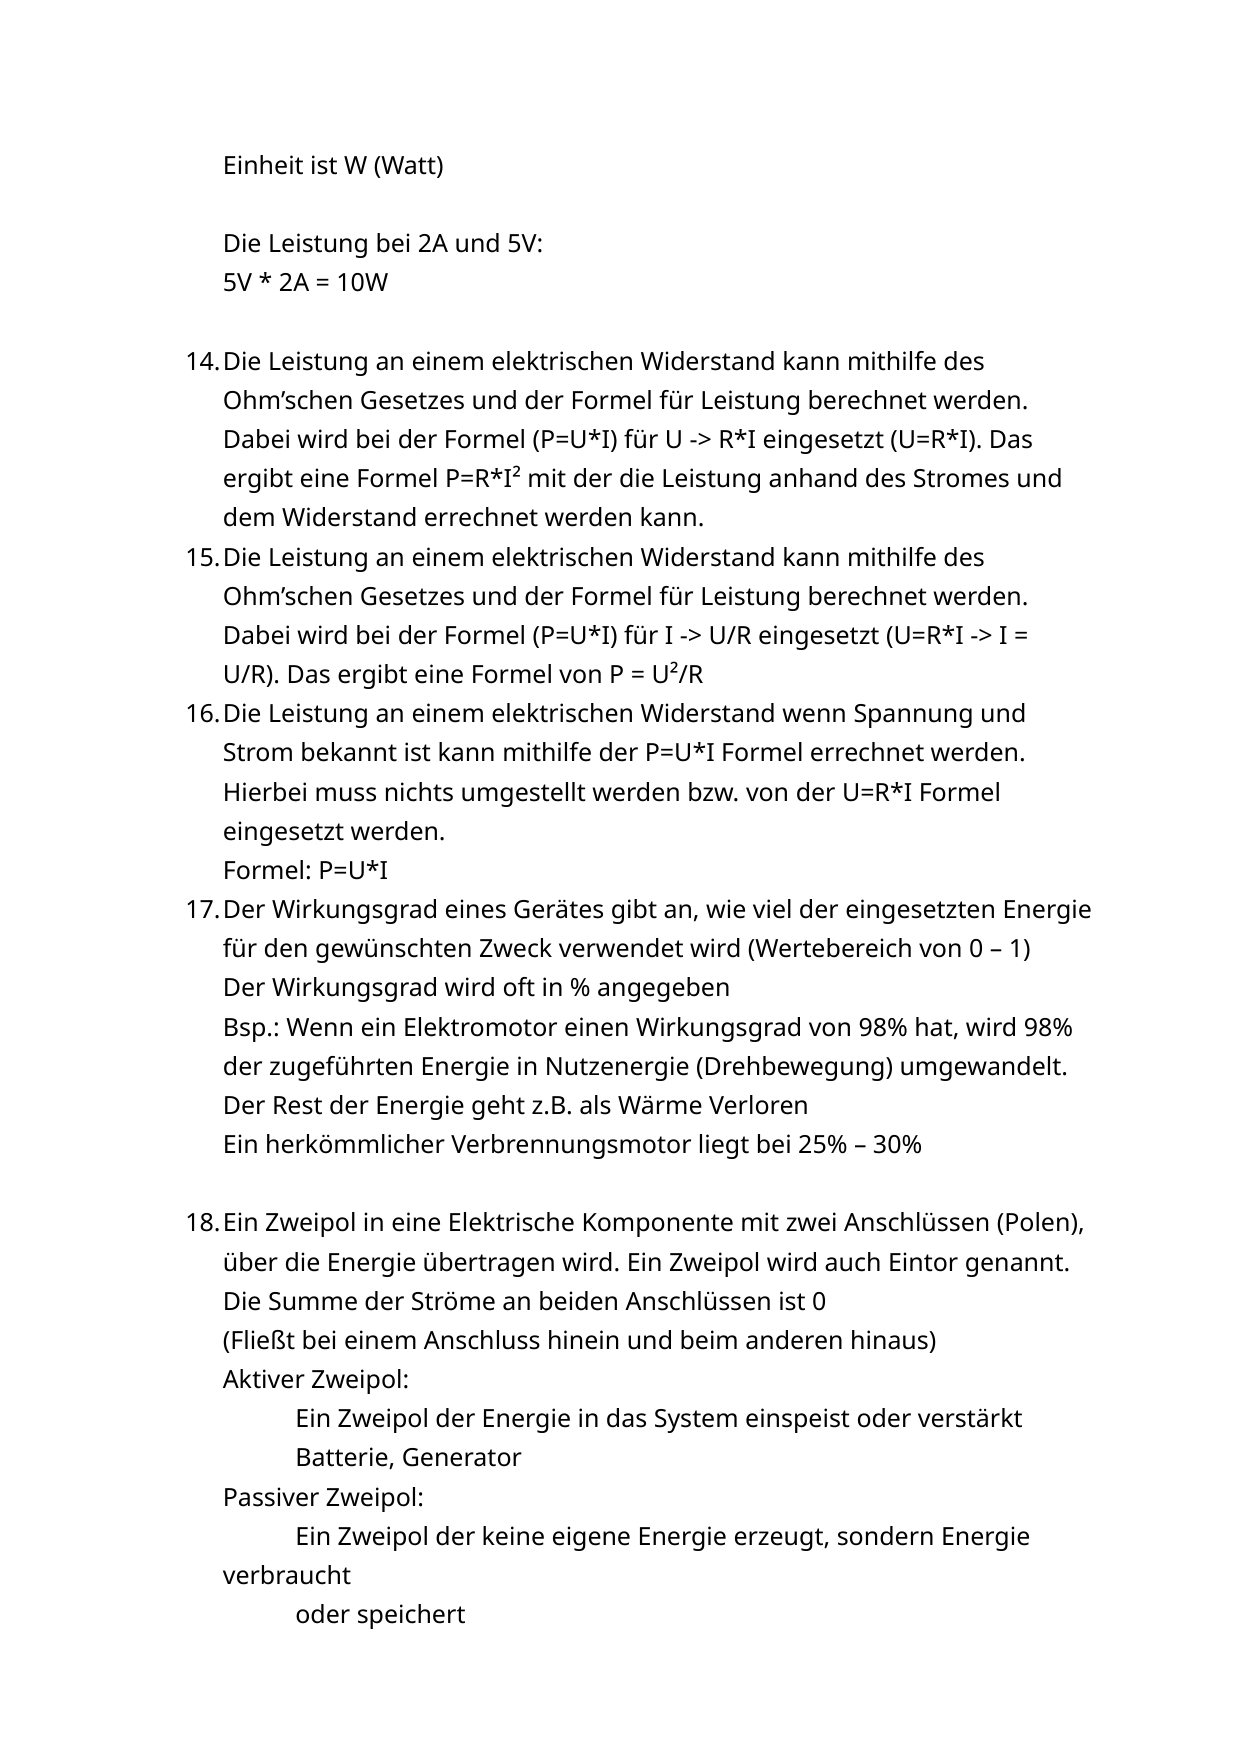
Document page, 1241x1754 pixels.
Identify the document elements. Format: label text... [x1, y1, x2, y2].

list Die Leistung an einem elektrischen Widerstand kann mithilfe des Ohm’schen Gesetzes und der Formel für Leistung berechnet werden. Dabei wird bei der Formel (P=U*I) für I -> U/R eingesetzt (U=R*I -> I = U/R). Das ergibt eine Formel von P = U²/R [185, 539, 1093, 691]
list oder speichert [223, 1597, 1093, 1631]
list Aktiver Zweipol: [223, 1362, 1093, 1396]
list Ein Zweipol der Energie in das System einspeist oder verstärkt [223, 1401, 1093, 1435]
list Batterie, Generator [223, 1440, 1093, 1474]
list Passiver Zweipol: [223, 1479, 1093, 1513]
list Ein Zweipol der keine eigene Energie erzeugt, sondern Energie verbraucht [223, 1518, 1093, 1592]
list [185, 148, 1093, 338]
list Die Leistung an einem elektrischen Widerstand wenn Spannung und Strom bekannt ist kann mithilfe der P=U*I Formel errechnet werden. Hierbei muss nichts umgestellt werden bzw. von der U=R*I Formel eingesetzt werden. Formel: P=U*I [185, 696, 1093, 887]
list Ein Zweipol in eine Elektrische Komponente mit zwei Anschlüssen (Polen), über die Energie übertragen wird. Ein Zweipol wird auch Eintor genannt. Die Summe der Ströme an beiden Anschlüssen ist 0 (Fließt bei einem Anschluss hinein und beim anderen hinaus) [185, 1205, 1093, 1357]
list Die Leistung an einem elektrischen Widerstand kann mithilfe des Ohm’schen Gesetzes und der Formel für Leistung berechnet werden. Dabei wird bei der Formel (P=U*I) für U -> R*I eingesetzt (U=R*I). Das ergibt eine Formel P=R*I² mit der die Leistung anhand des Stromes und dem Widerstand errechnet werden kann. [185, 343, 1093, 534]
list Der Wirkungsgrad eines Gerätes gibt an, wie viel der eingesetzten Energie für den gewünschten Zweck verwendet wird (Wertebereich von 0 – 1) Der Wirkungsgrad wird oft in % angegeben Bsp.: Wenn ein Elektromotor einen Wirkungsgrad von 98% hat, wird 98% der zugeführten Energie in Nutzenergie (Drehbewegung) umgewandelt. Der Rest der Energie geht z.B. als Wärme Verloren Ein herkömmlicher Verbrennungsmotor liegt bei 25% – 30% [185, 892, 1093, 1200]
